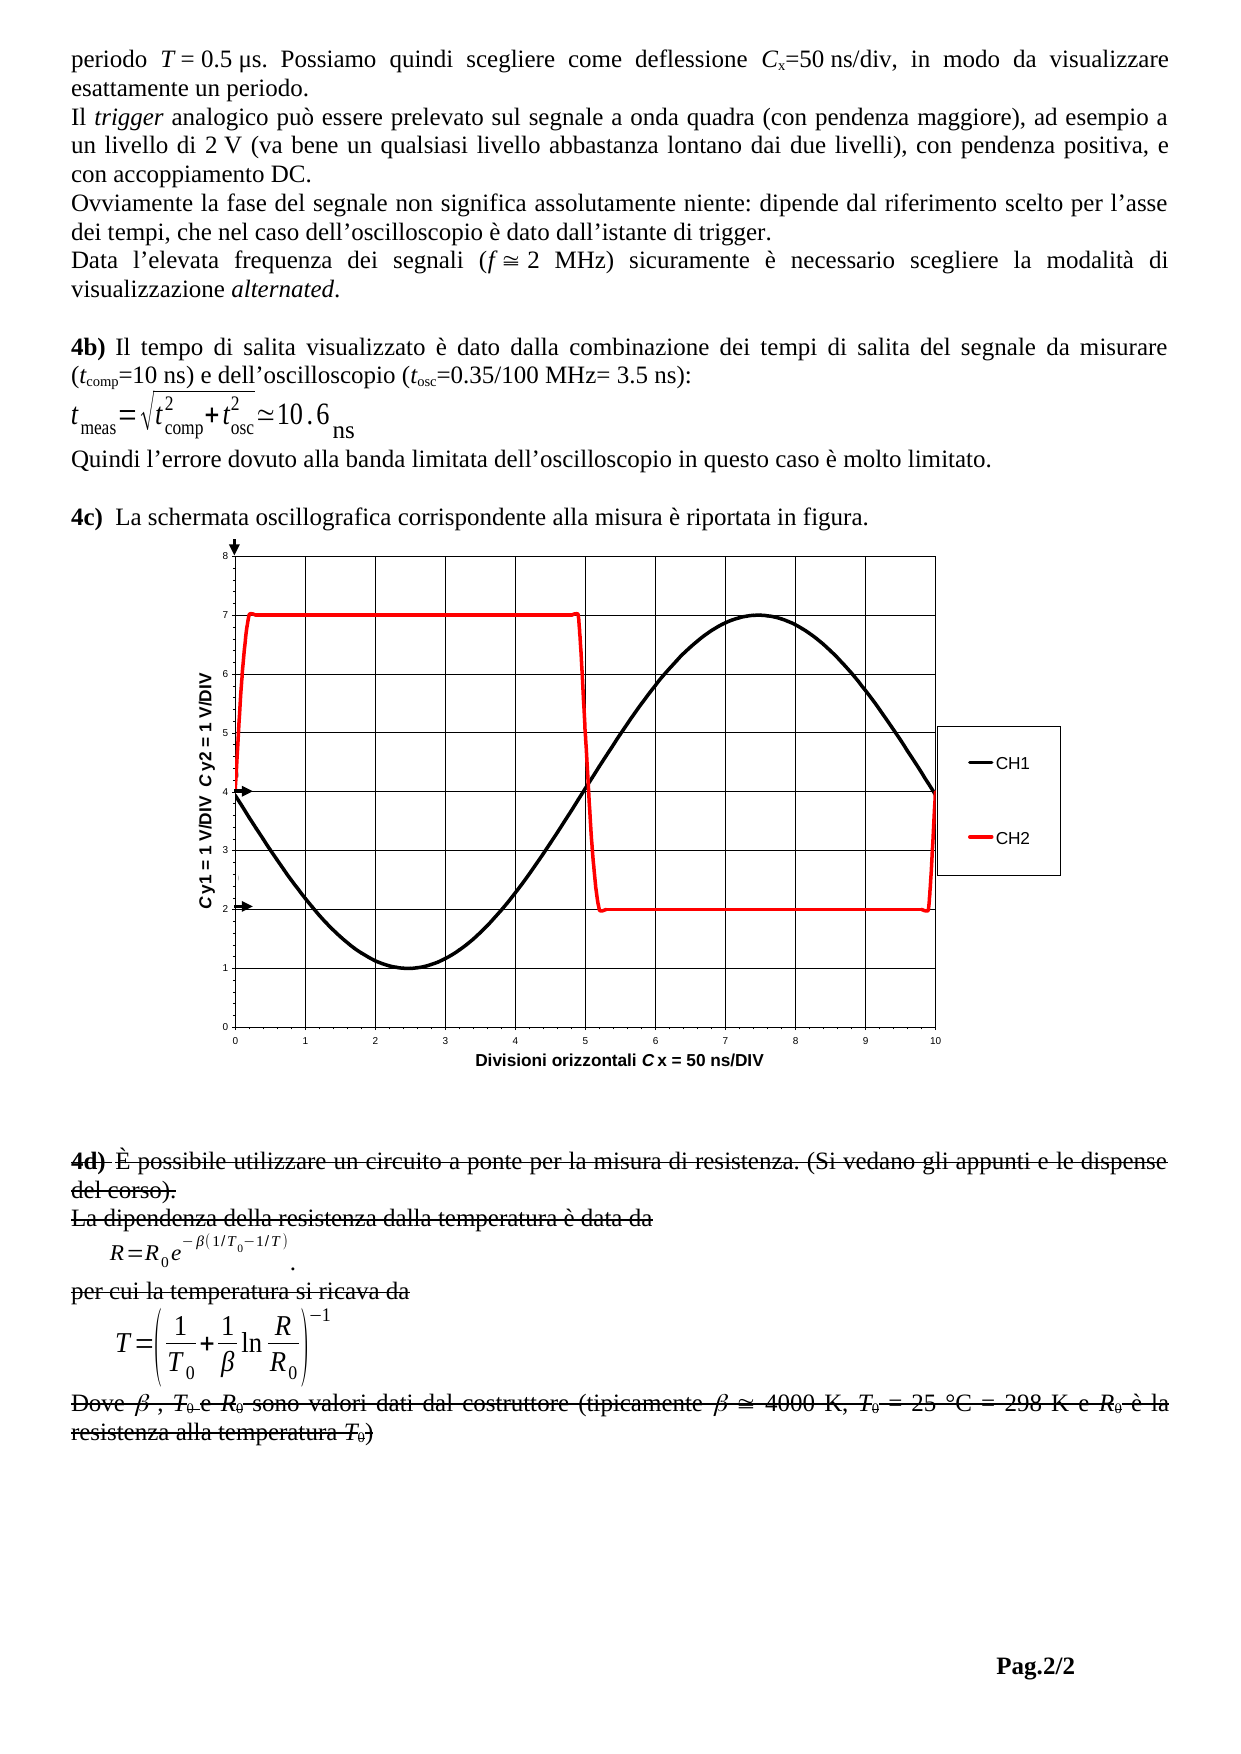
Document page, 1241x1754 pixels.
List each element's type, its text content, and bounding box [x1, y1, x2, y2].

text La dipendenza della resistenza dalla temperatura è data da [71, 1203, 1169, 1232]
text Il trigger analogico può essere prelevato sul segnale a onda quadra (con pendenza maggiore), ad esempio a un livello di 2 V (va bene un qualsiasi livello abbastanza lontano dai due livelli), con pendenza positiva, e con accoppiamento DC. [71, 102, 1169, 188]
text Data l’elevata frequenza dei segnali (f 2 MHz) sicuramente è necessario scegliere la modalità di visualizzazione alternated. [71, 246, 1169, 303]
text ns [71, 389, 1169, 444]
text 4d) È possibile utilizzare un circuito a ponte per la misura di resistenza. (Si vedano gli appunti e le dispense del corso). [71, 1146, 1169, 1203]
text Dove , T0 e R0 sono valori dati dal costruttore (tipicamente 4000 K, T0 = = 298 K e R0 è la resistenza alla temperatura T0) [71, 1388, 1169, 1445]
text Ovviamente la fase del segnale non significa assolutamente niente: dipende dal riferimento scelto per l’asse dei tempi, che nel caso dell’oscilloscopio è dato dall’istante di trigger. [71, 188, 1169, 246]
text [71, 44, 1169, 102]
text . [108, 1232, 1169, 1276]
text 4b) Il tempo di salita visualizzato è dato dalla combinazione dei tempi di salita del segnale da misurare (tcomp=10 ns) e dell’oscilloscopio (tosc=0.35/100 MHz= 3.5 ns): [71, 332, 1169, 389]
text Quindi l’errore dovuto alla banda limitata dell’oscilloscopio in questo caso è molto limitato. [71, 444, 1169, 473]
text 4c) La schermata oscillografica corrispondente alla misura è riportata in figura. [71, 502, 1169, 531]
text per cui la temperatura si ricava da [71, 1276, 1169, 1305]
